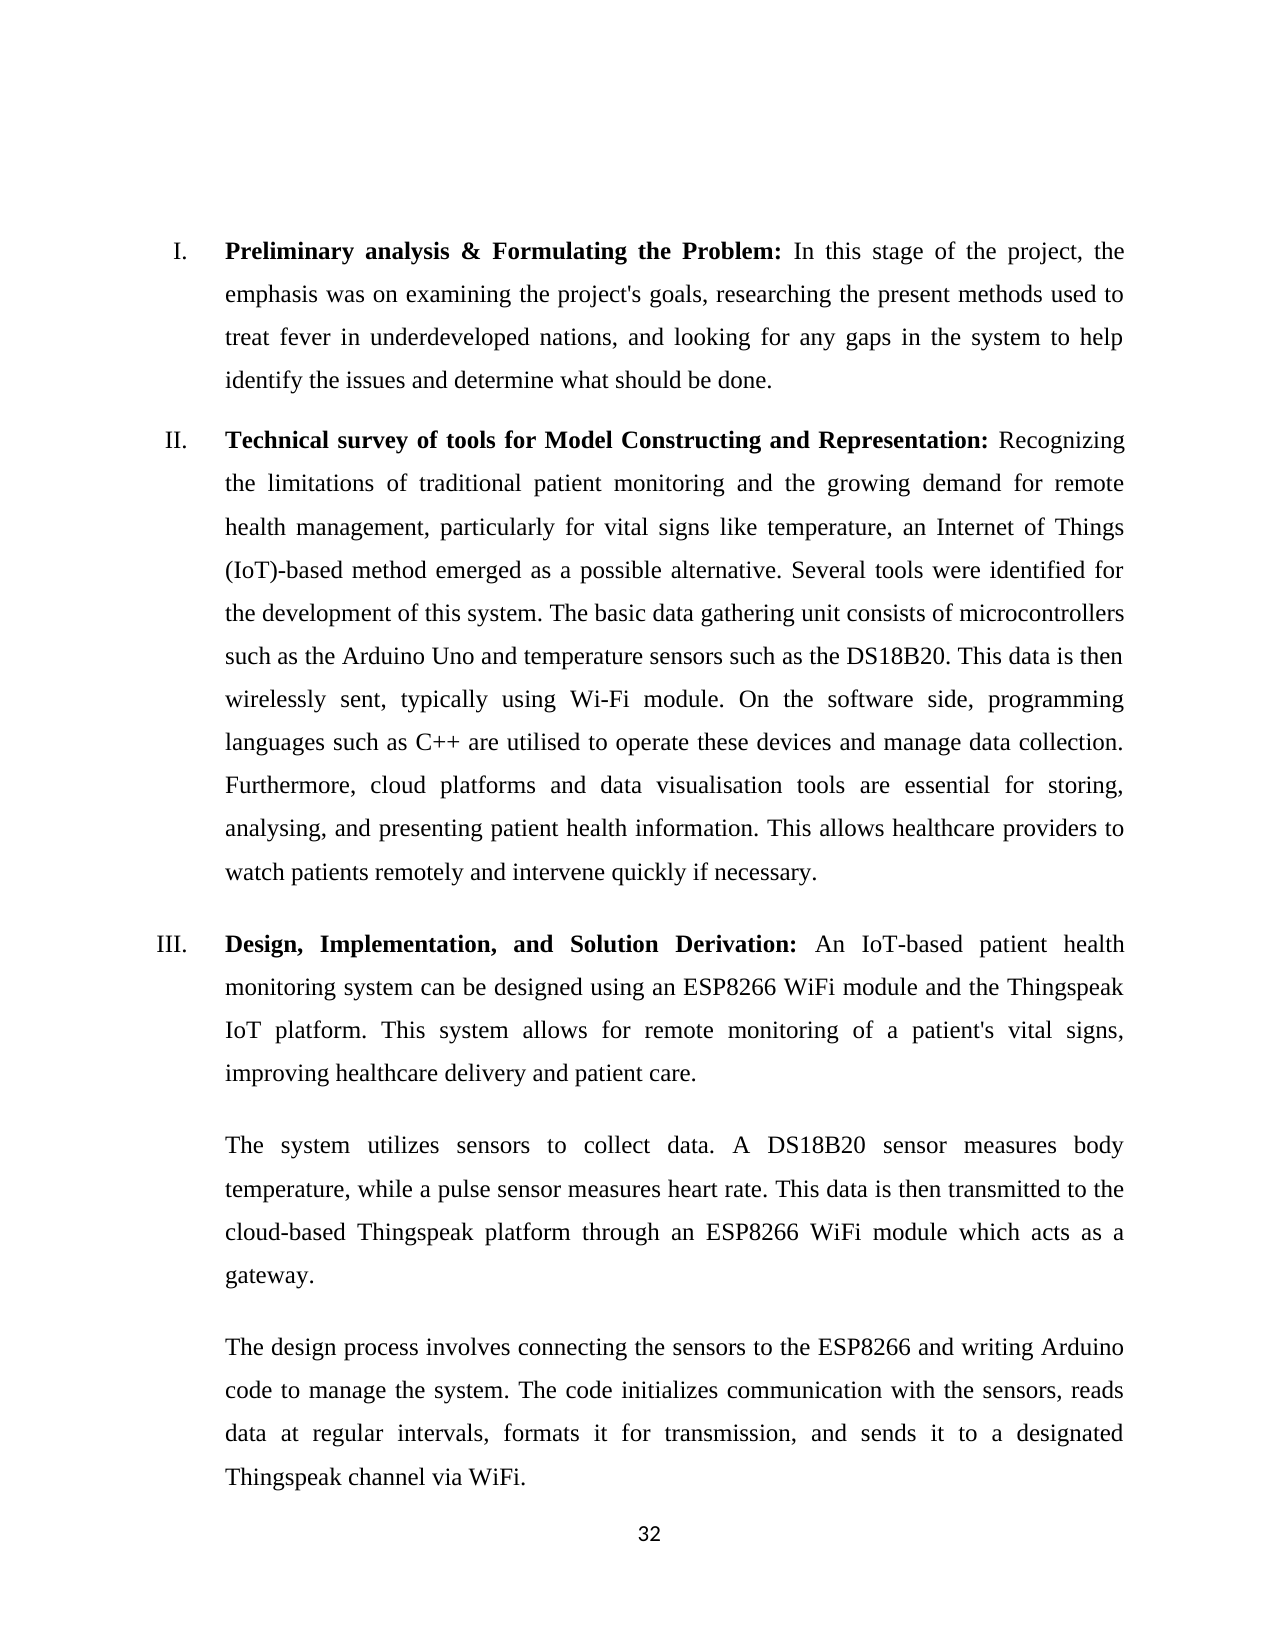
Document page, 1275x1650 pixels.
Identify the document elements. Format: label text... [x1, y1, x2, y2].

text The design process involves connecting the sensors to the ESP8266 and writing Arduino code to manage the system. The code initializes communication with the sensors, reads data at regular intervals, formats it for transmission, and sends it to a designated Thingspeak channel via WiFi. [225, 1332, 1125, 1490]
text The system utilizes sensors to collect data. A DS18B20 sensor measures body temperature, while a pulse sensor measures heart rate. This data is then transmitted to the cloud-based Thingspeak platform through an ESP8266 WiFi module which acts as a gateway. [225, 1131, 1125, 1289]
list Preliminary analysis & Formulating the Problem: In this stage of the project, the emphasis was on examining the project's goals, researching the present methods used to treat fever in underdeveloped nations, and looking for any gaps in the system to help identify the issues and determine what should be done. [187, 236, 1125, 394]
list Design, Implementation, and Solution Derivation: An IoT-based patient health monitoring system can be designed using an ESP8266 WiFi module and the Thingspeak IoT platform. This system allows for remote monitoring of a patient's vital signs, improving healthcare delivery and patient care. [187, 929, 1125, 1087]
list Technical survey of tools for Model Constructing and Representation: Recognizing the limitations of traditional patient monitoring and the growing demand for remote health management, particularly for vital signs like temperature, an Internet of Things (IoT)-based method emerged as a possible alternative. Several tools were identified for the development of this system. The basic data gathering unit consists of microcontrollers such as the Arduino Uno and temperature sensors such as the DS18B20. This data is then wirelessly sent, typically using Wi-Fi module. On the software side, programming languages such as C++ are utilised to operate these devices and manage data collection. Furthermore, cloud platforms and data visualisation tools are essential for storing, analysing, and presenting patient health information. This allows healthcare providers to watch patients remotely and intervene quickly if necessary. [187, 425, 1125, 885]
